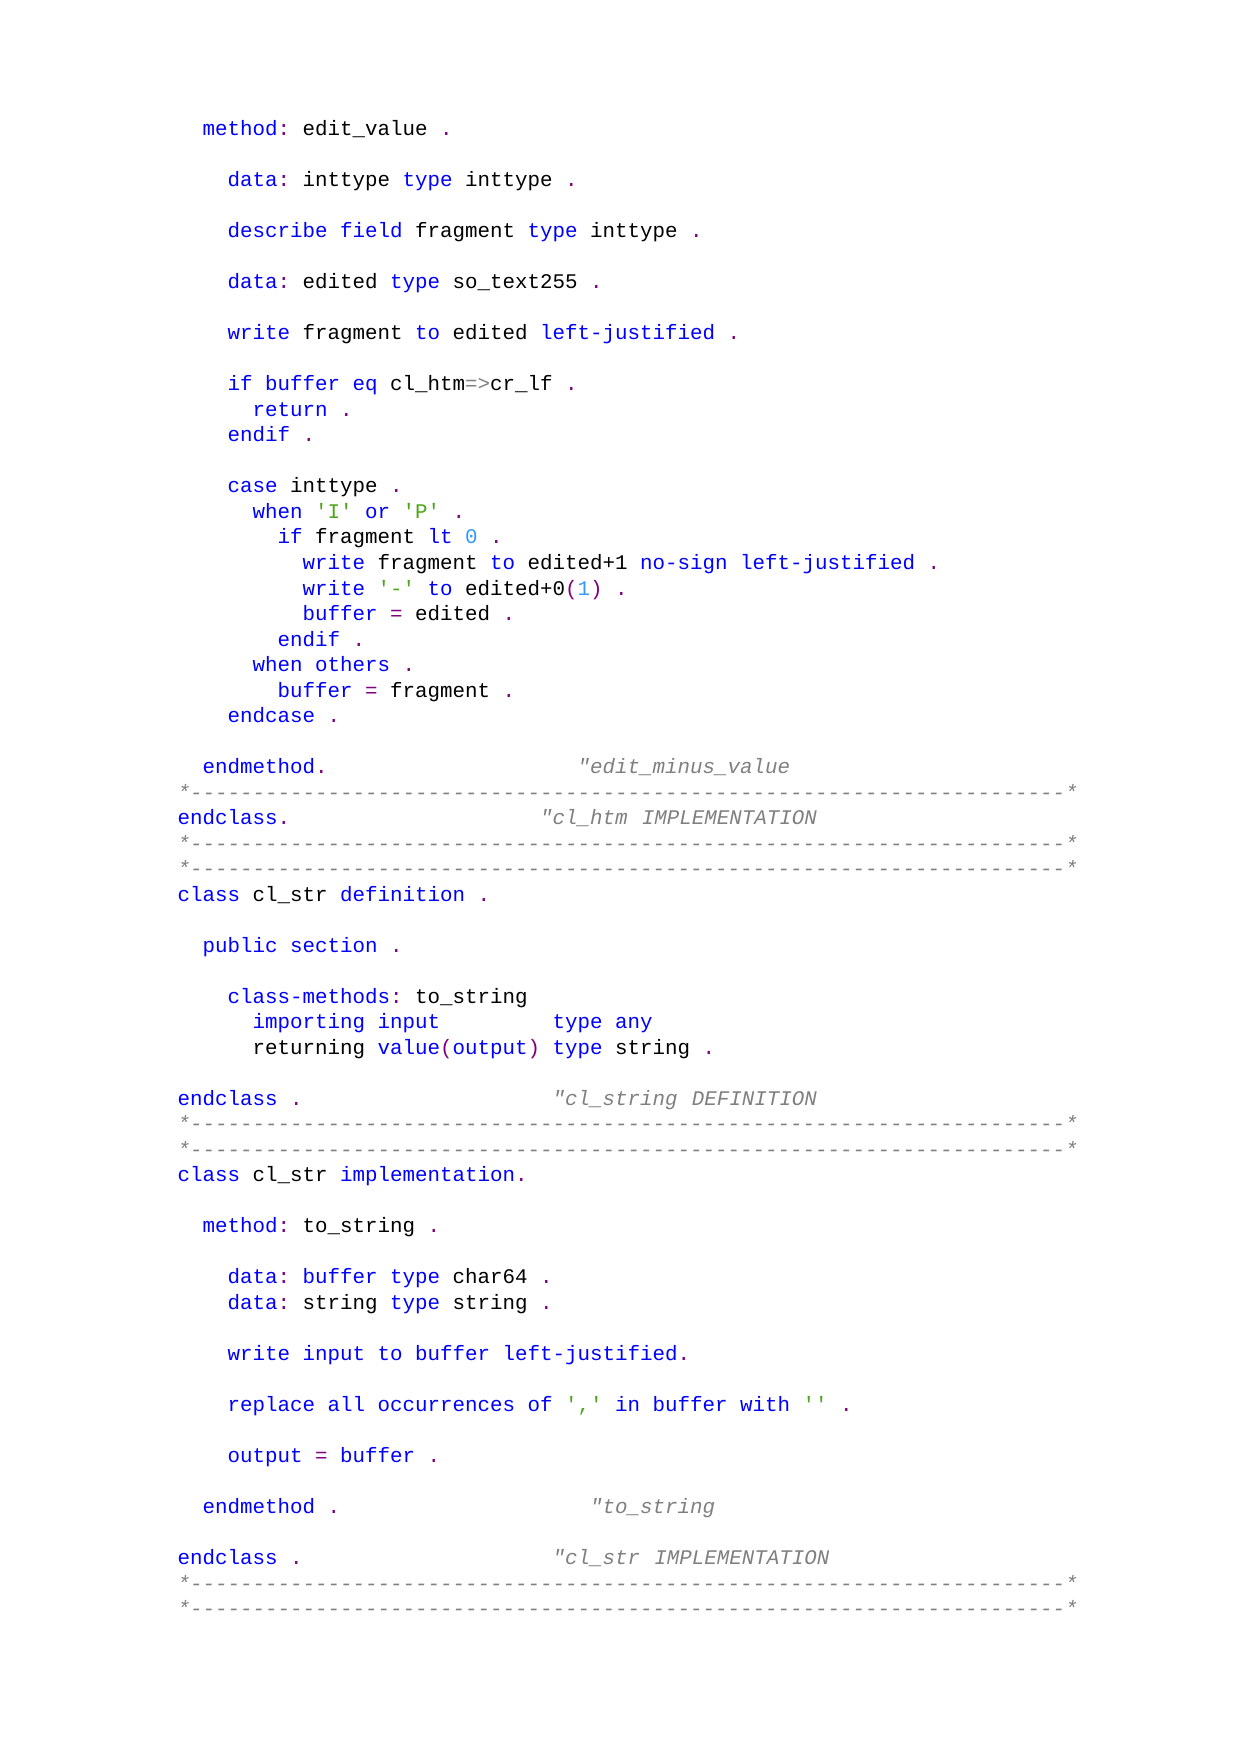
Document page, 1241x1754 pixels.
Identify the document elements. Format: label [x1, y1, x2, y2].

text [177, 118, 1152, 1622]
